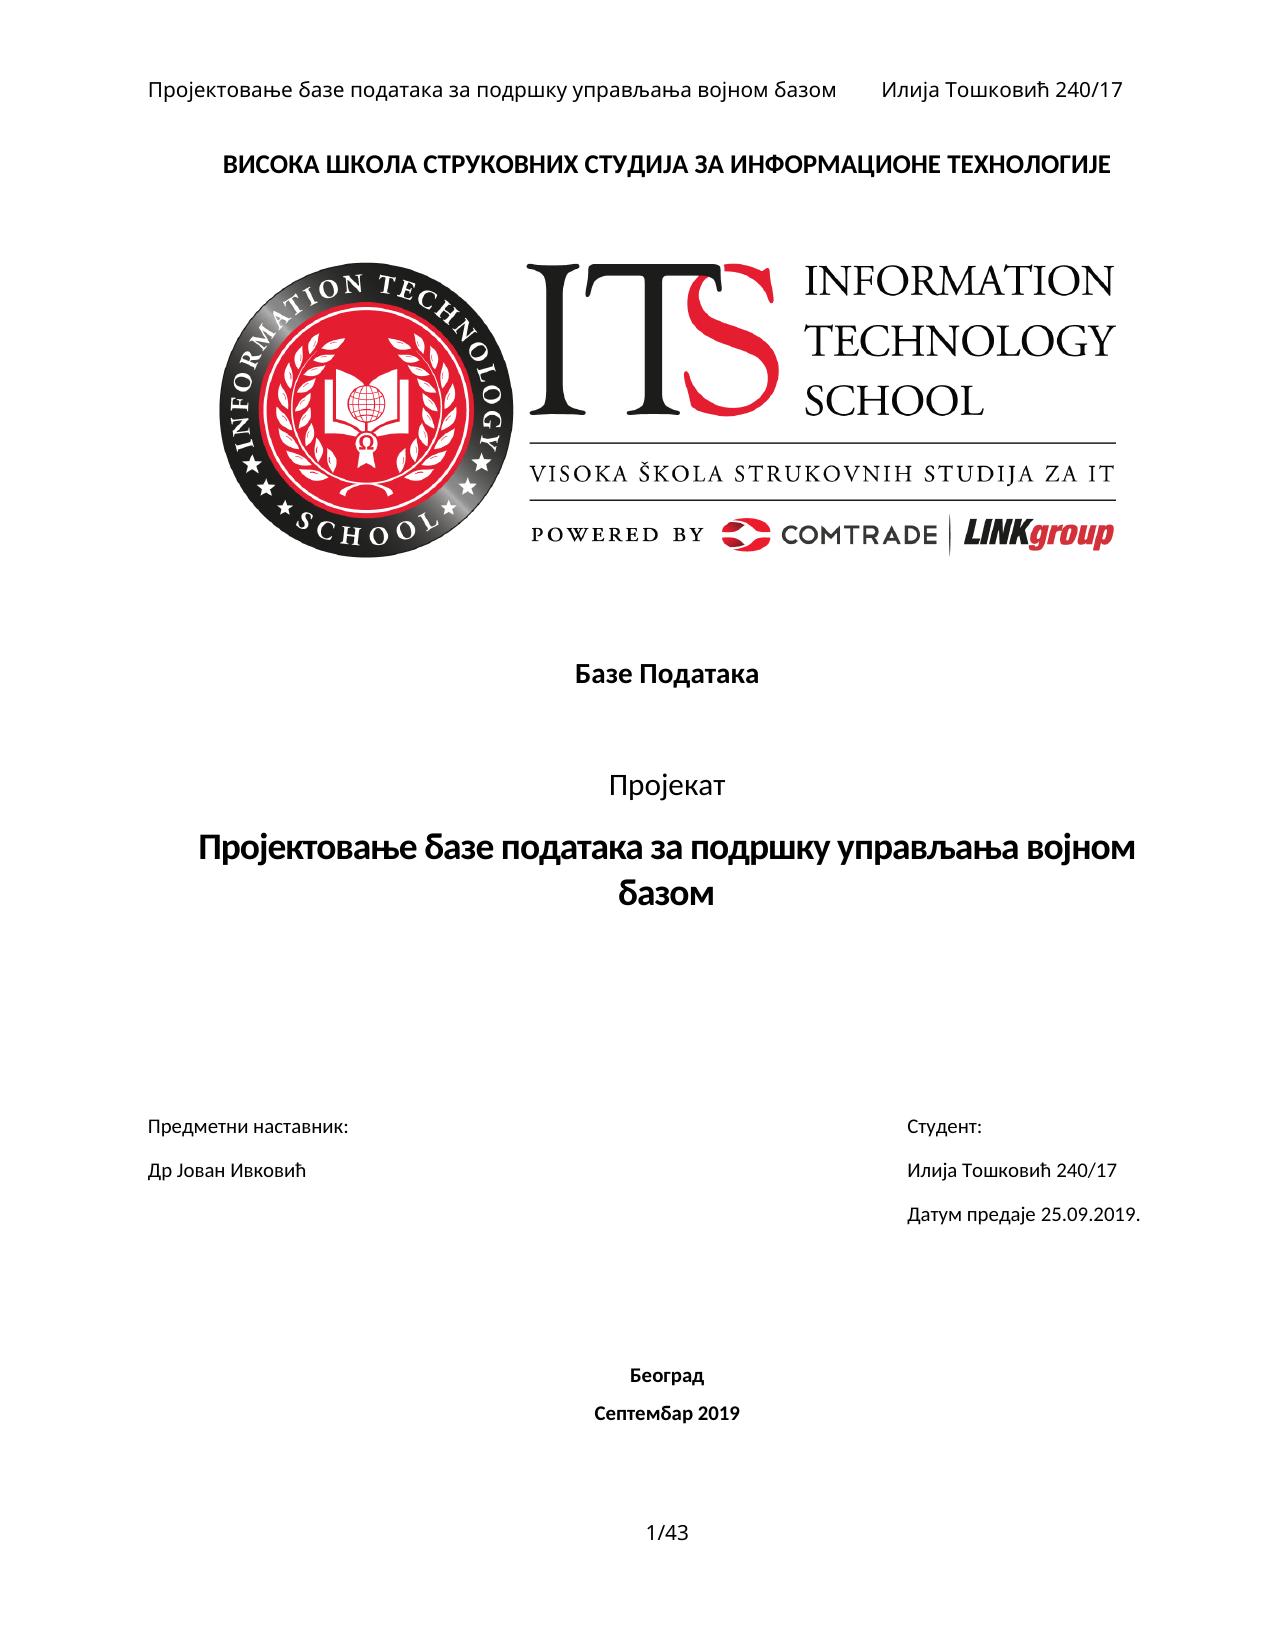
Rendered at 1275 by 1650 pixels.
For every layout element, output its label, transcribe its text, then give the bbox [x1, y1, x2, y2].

text ВИСОКА ШКОЛА СТРУКОВНИХ СТУДИЈА ЗА ИНФОРМАЦИОНЕ ТЕХНОЛОГИЈЕ [148, 148, 1186, 182]
text Датум предаје 25.09.2019. [148, 1201, 1186, 1227]
text Пројекат [148, 765, 1186, 803]
title Пројектовање базе података за подршку управљања војном базом [148, 823, 1186, 915]
text Базе Података [148, 655, 1186, 691]
text Септембар 2019 [148, 1400, 1186, 1425]
text Др Јован Ивковић Илија Тошковић 240/17 [148, 1157, 1186, 1183]
picture [147, 182, 1187, 637]
text Београд [148, 1362, 1186, 1387]
text Предметни наставник: Студент: [148, 1113, 1186, 1139]
